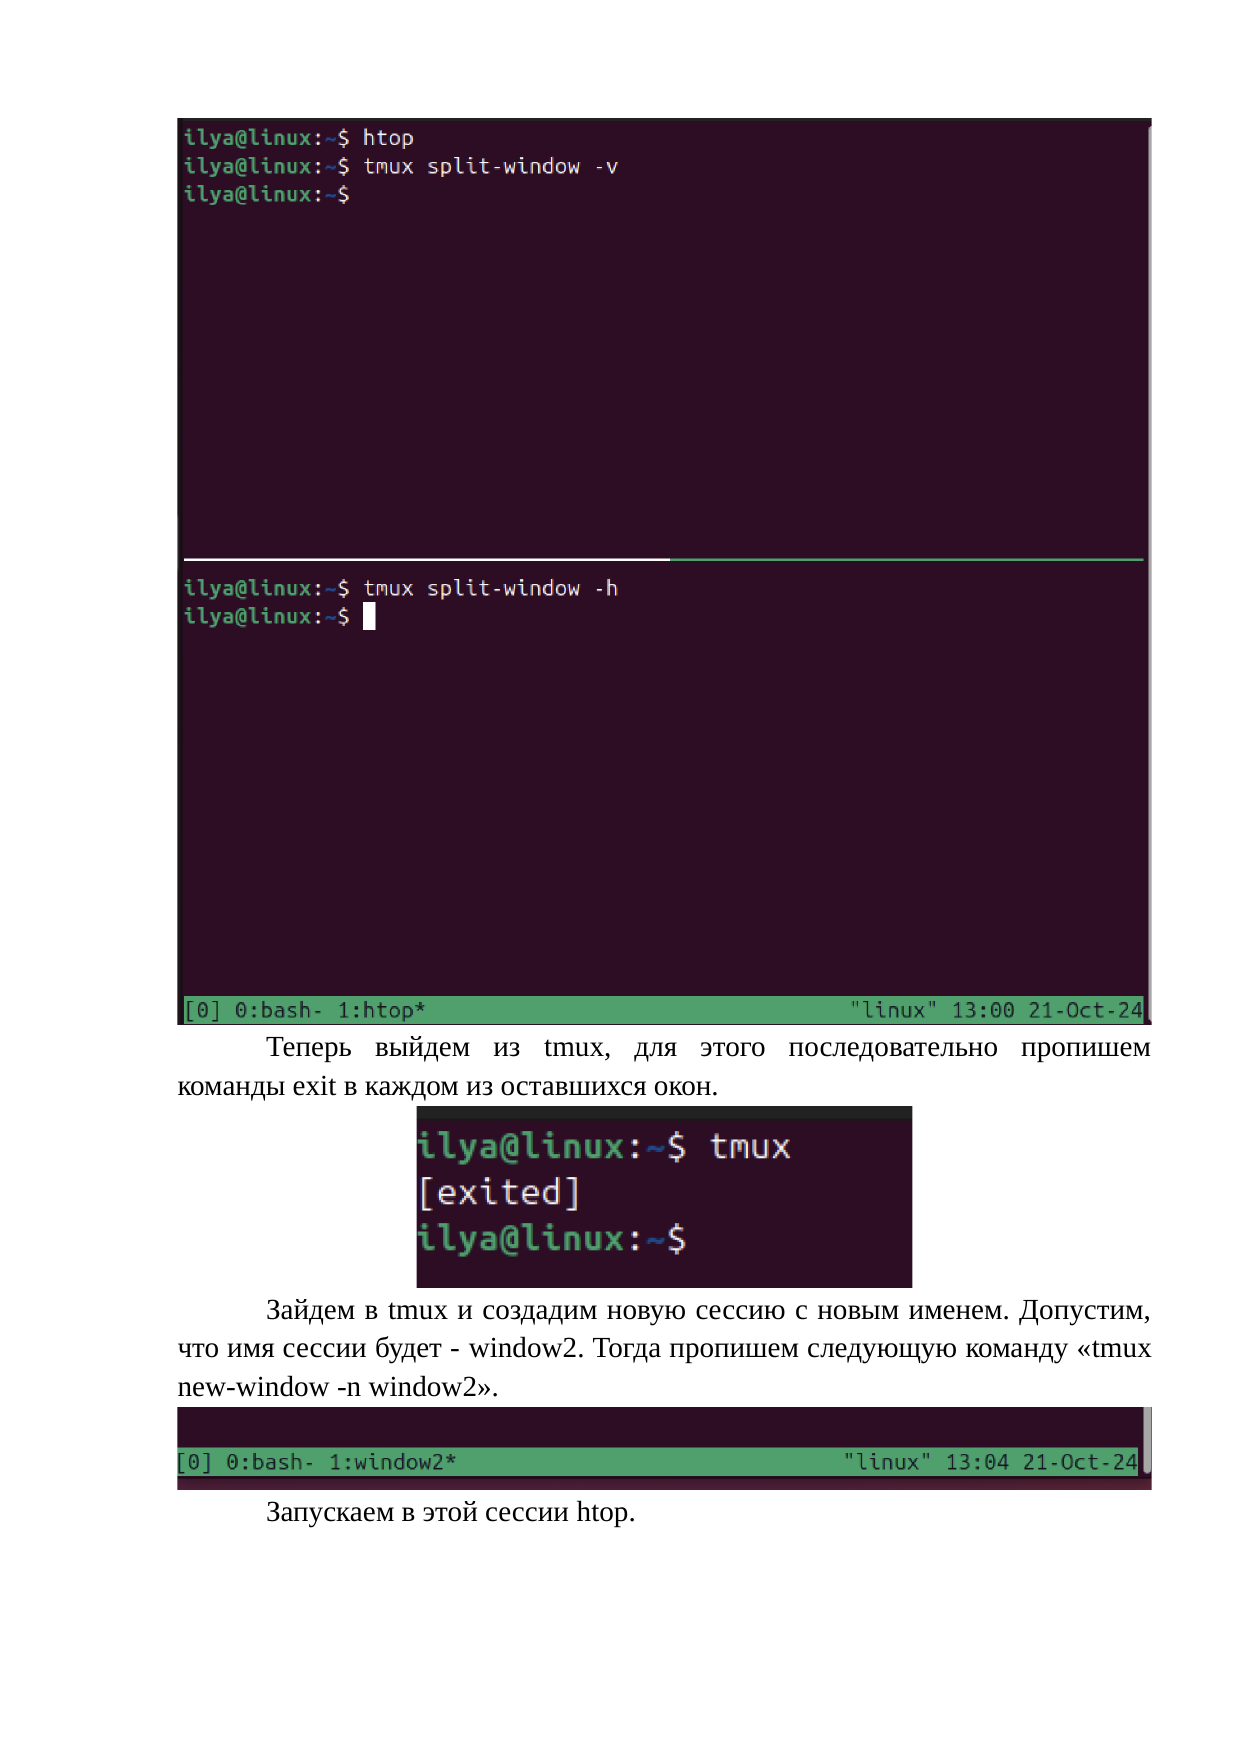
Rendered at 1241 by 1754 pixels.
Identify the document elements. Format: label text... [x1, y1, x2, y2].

picture [416, 1106, 913, 1288]
text Зайдем в tmux и создадим новую сессию с новым именем. Допустим, что имя сессии будет - window2. Тогда пропишем следующую команду «tmux new-window -n window2». [177, 1292, 1152, 1403]
text Запускаем в этой сессии htop. [177, 1494, 1152, 1528]
picture [177, 118, 1152, 1025]
picture [177, 1407, 1152, 1490]
text Теперь выйдем из tmux, для этого последовательно пропишем команды exit в каждом из оставшихся окон. [177, 1029, 1152, 1101]
